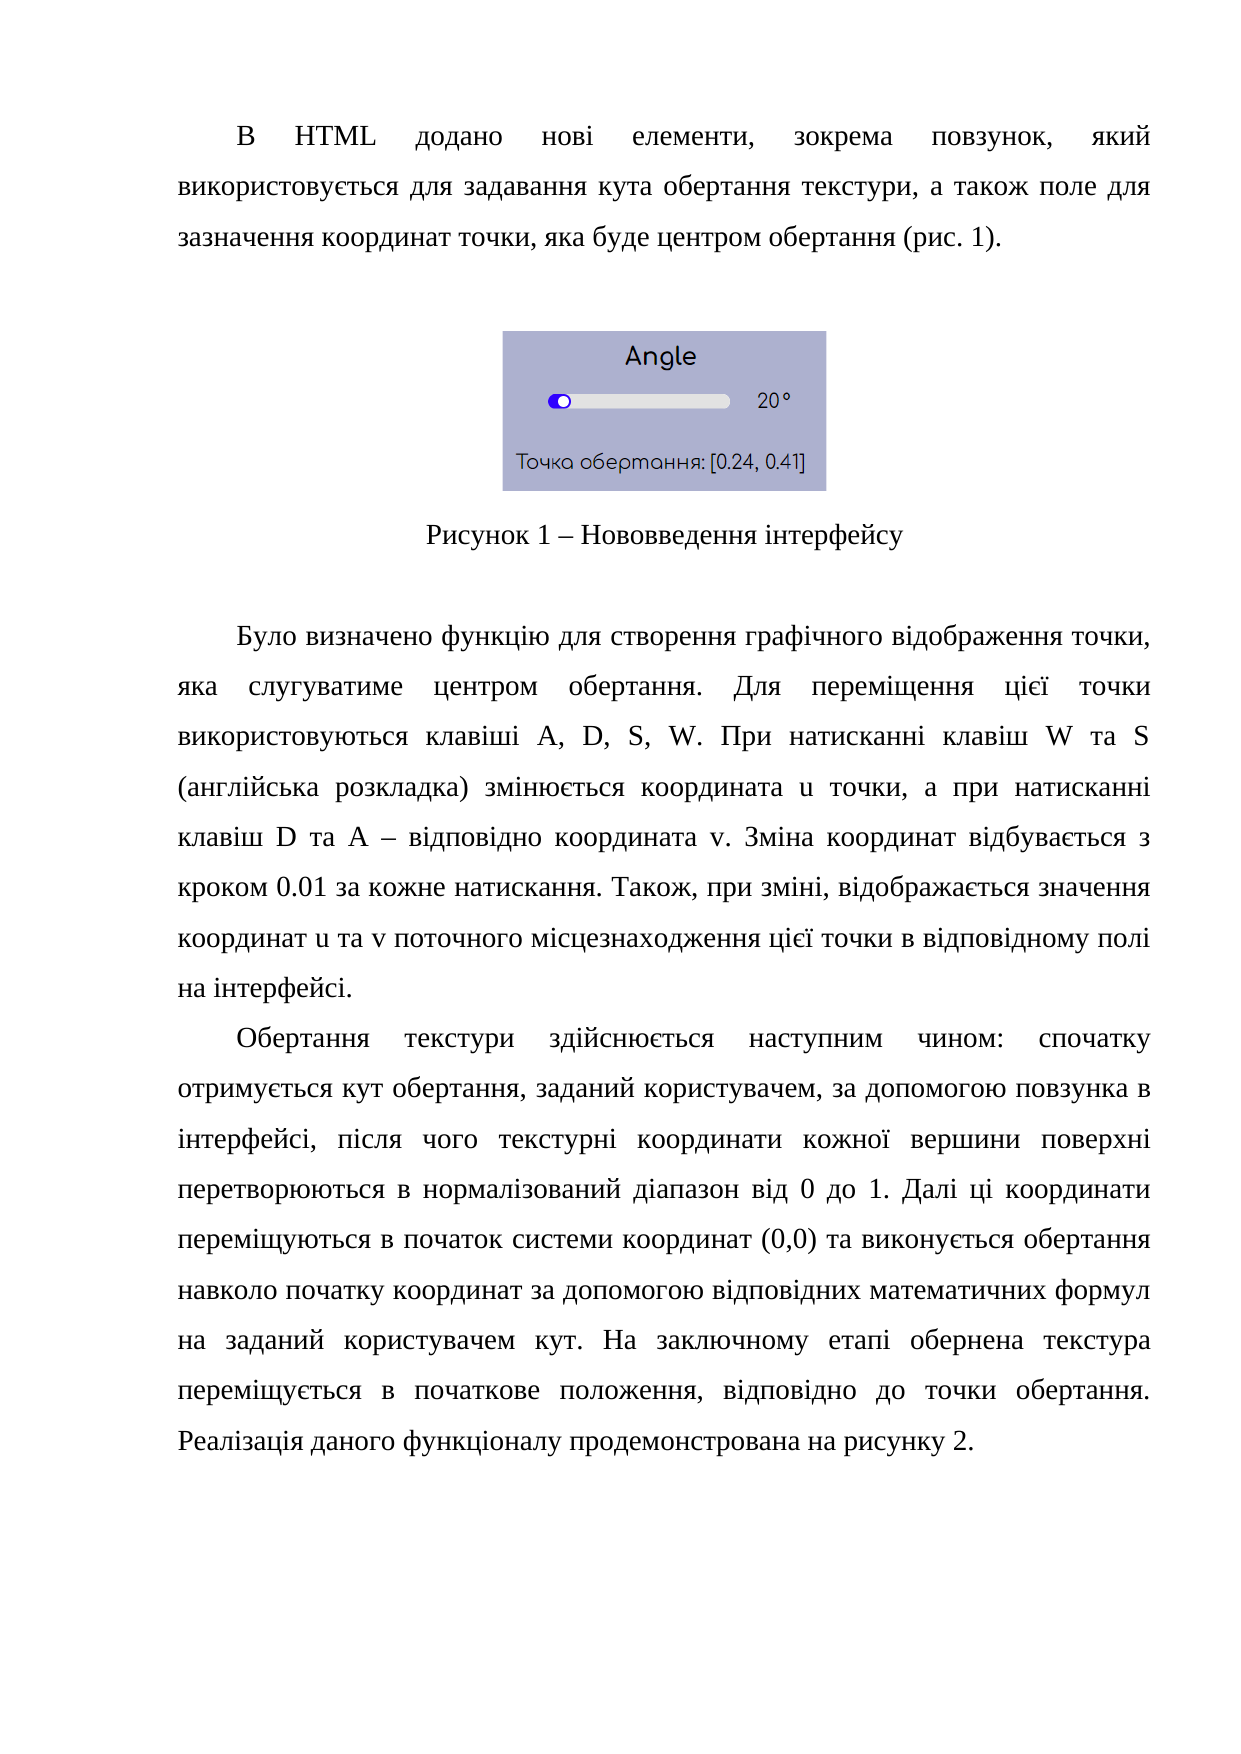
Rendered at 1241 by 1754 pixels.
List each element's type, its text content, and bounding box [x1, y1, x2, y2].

text В HTML додано нові елементи, зокрема повзунок, який використовується для задавання кута обертання текстури, а також поле для зазначення координат точки, яка буде центром обертання (рис. 1). [177, 118, 1152, 252]
text Рисунок 1 – Нововведення інтерфейсу [177, 517, 1152, 551]
text Обертання текстури здійснюється наступним чином: спочатку отримується кут обертання, заданий користувачем, за допомогою повзунка в інтерфейсі, після чого текстурні координати кожної вершини поверхні перетворюються в нормалізований діапазон від 0 до 1. Далі ці координати переміщуються в початок системи координат (0,0) та виконується обертання навколо початку координат за допомогою відповідних математичних формул на заданий користувачем кут. На заключному етапі обернена текстура переміщується в початкове положення, відповідно до точки обертання. Реалізація даного функціоналу продемонстрована на рисунку 2. [177, 1020, 1152, 1456]
text Було визначено функцію для створення графічного відображення точки, яка слугуватиме центром обертання. Для переміщення цієї точки використовуються клавіші A, D, S, W. При натисканні клавіш W та S (англійська розкладка) змінюється координата u точки, а при натисканні клавіш D та A – відповідно координата v. Зміна координат відбувається з кроком 0.01 за кожне натискання. Також, при зміні, відображається значення координат u та v поточного місцезнаходження цієї точки в відповідному полі на інтерфейсі. [177, 618, 1152, 1003]
picture [502, 331, 827, 491]
